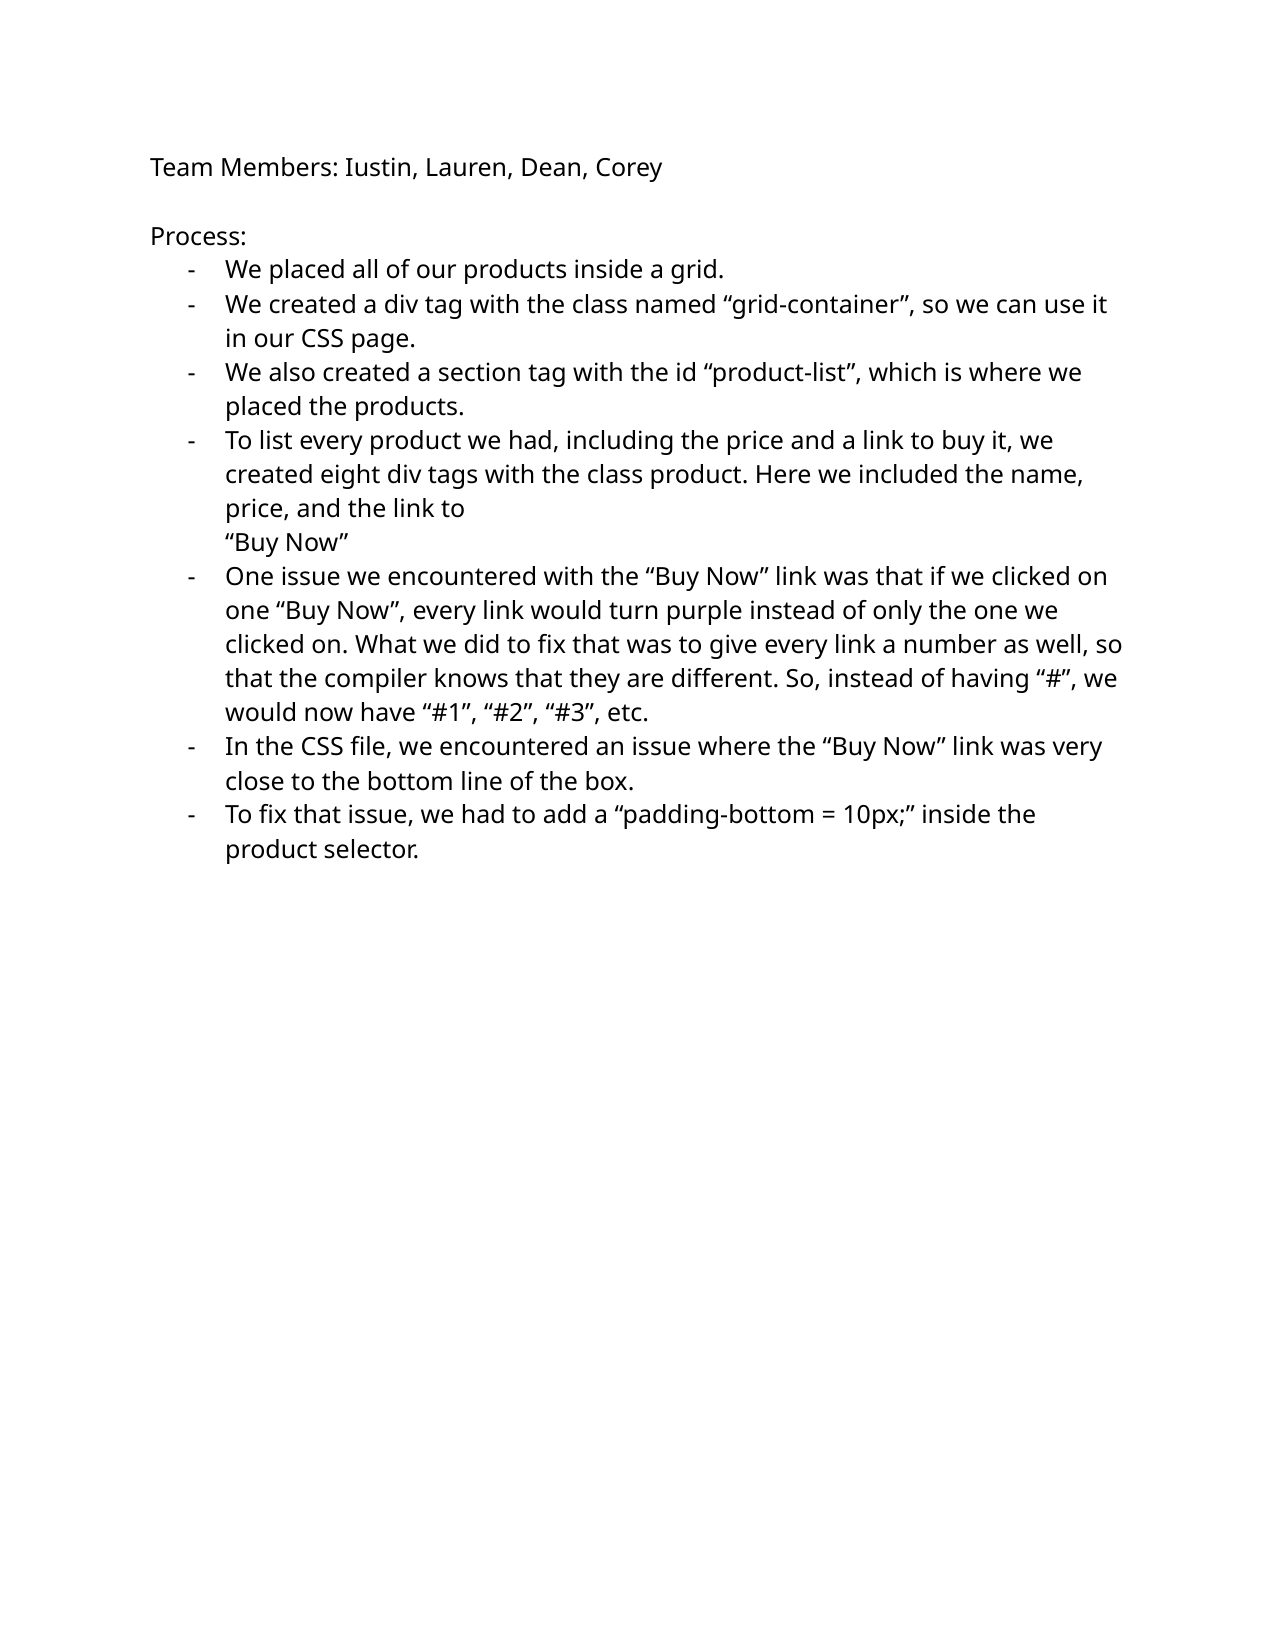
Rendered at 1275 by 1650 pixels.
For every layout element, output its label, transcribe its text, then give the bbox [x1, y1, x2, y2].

list We created a div tag with the class named “grid-container”, so we can use it in our CSS page. [187, 286, 1125, 354]
list To fix that issue, we had to add a “padding-bottom = 10px;” inside the product selector. [187, 797, 1125, 865]
list We placed all of our products inside a grid. [187, 252, 1125, 286]
list One issue we encountered with the “Buy Now” link was that if we clicked on one “Buy Now”, every link would turn purple instead of only the one we clicked on. What we did to fix that was to give every link a number as well, so that the compiler knows that they are different. So, instead of having “#”, we would now have “#1”, “#2”, “#3”, etc. [187, 559, 1125, 729]
list To list every product we had, including the price and a link to buy it, we created eight div tags with the class product. Here we included the name, price, and the link to “Buy Now” [187, 422, 1125, 559]
list We also created a section tag with the id “product-list”, which is where we placed the products. [187, 354, 1125, 422]
list In the CSS file, we encountered an issue where the “Buy Now” link was very close to the bottom line of the box. [187, 729, 1125, 797]
text Process: [150, 218, 1125, 252]
text Team Members: Iustin, Lauren, Dean, Corey [150, 150, 1125, 184]
